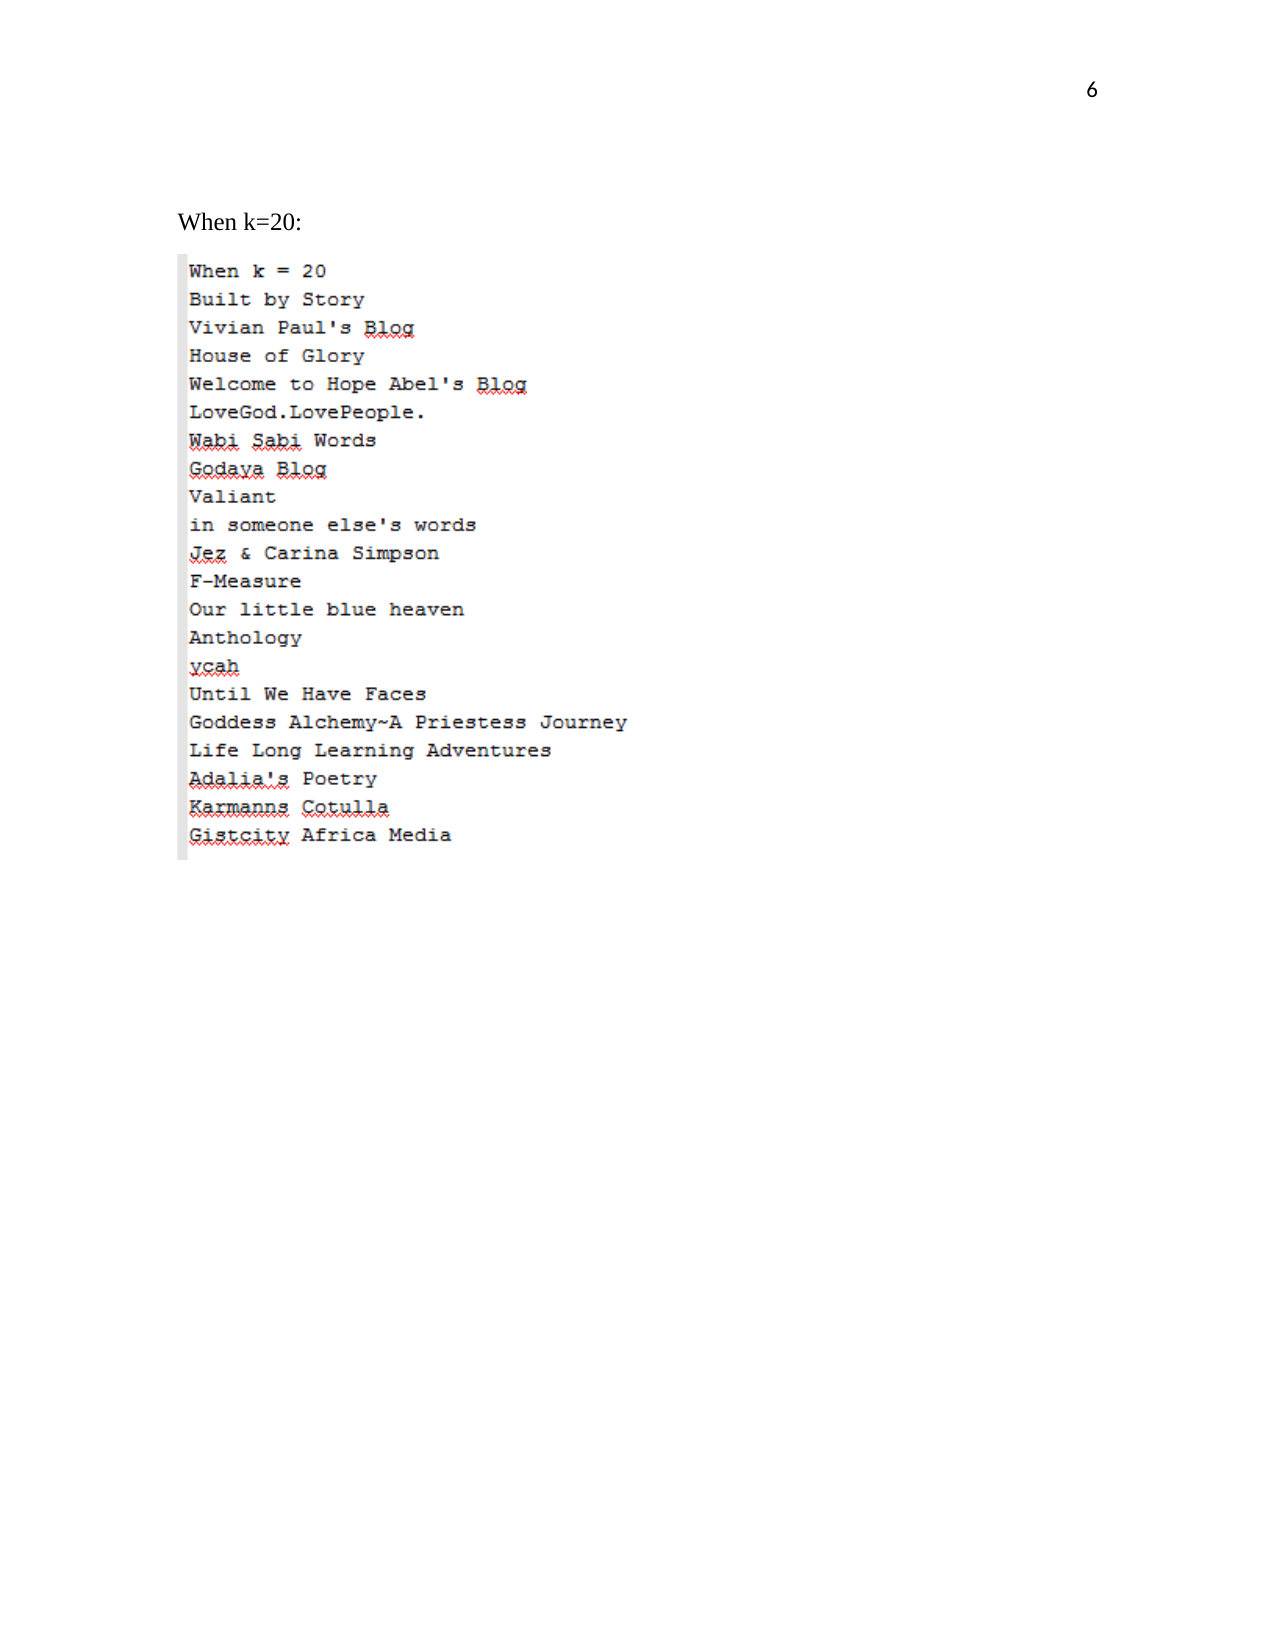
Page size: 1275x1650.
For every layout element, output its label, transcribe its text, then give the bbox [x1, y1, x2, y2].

text When k=20: [177, 207, 1098, 236]
picture [177, 254, 657, 860]
